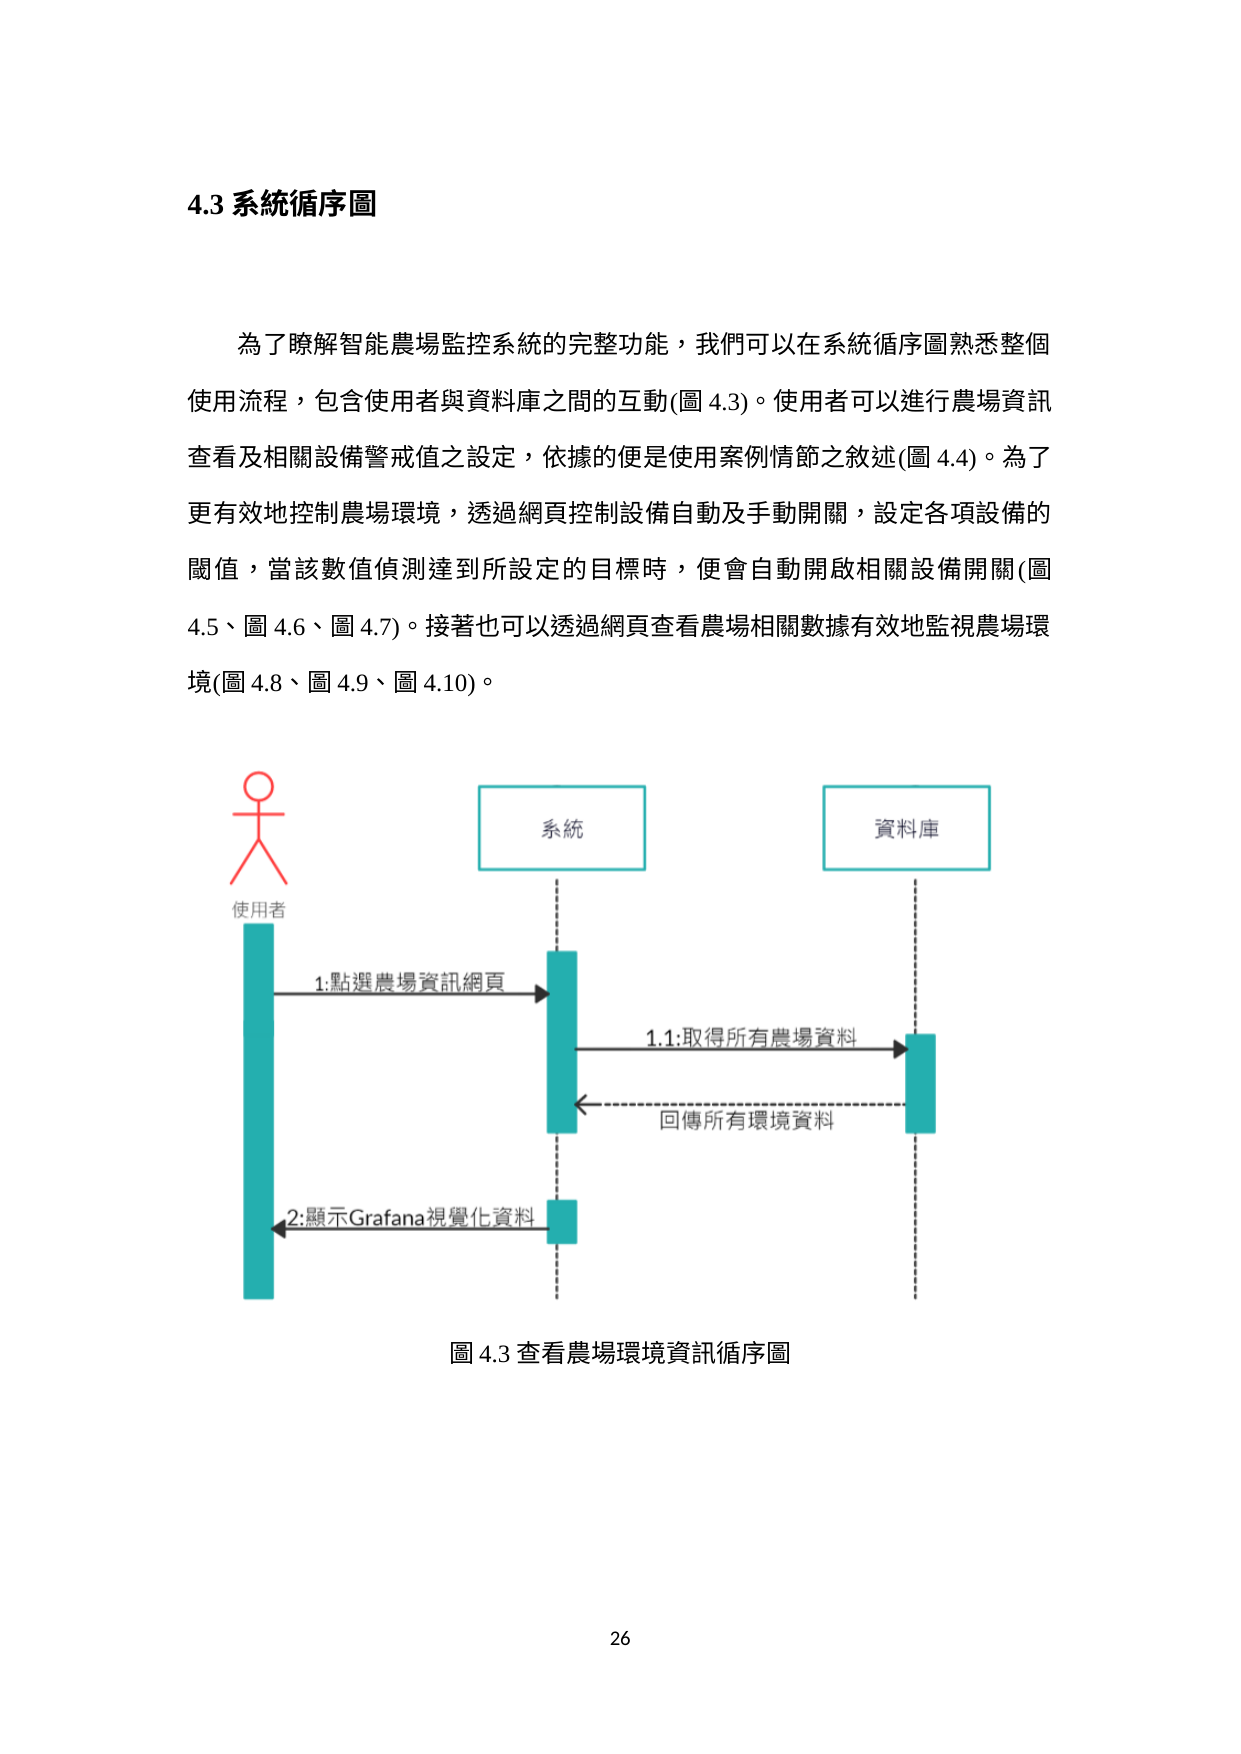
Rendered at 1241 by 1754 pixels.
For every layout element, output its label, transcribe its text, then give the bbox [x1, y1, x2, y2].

subtitle 4.3 系統循序圖 [187, 164, 1053, 239]
text 為了瞭解智能農場監控系統的完整功能，我們可以在系統循序圖熟悉整個使用流程，包含使用者與資料庫之間的互動(圖4.3)。使用者可以進行農場資訊查看及相關設備警戒值之設定，依據的便是使用案例情節之敘述(圖4.4)。為了更有效地控制農場環境，透過網頁控制設備自動及手動開關，設定各項設備的閾值，當該數值偵測達到所設定的目標時，便會自動開啟相關設備開關(圖4.5、圖4.6、圖4.7)。接著也可以透過網頁查看農場相關數據有效地監視農場環境(圖4.8、圖4.9、圖4.10)。 [187, 324, 1053, 699]
picture [208, 754, 1032, 1312]
text 圖4.3 查看農場環境資訊循序圖 [187, 1332, 1053, 1370]
